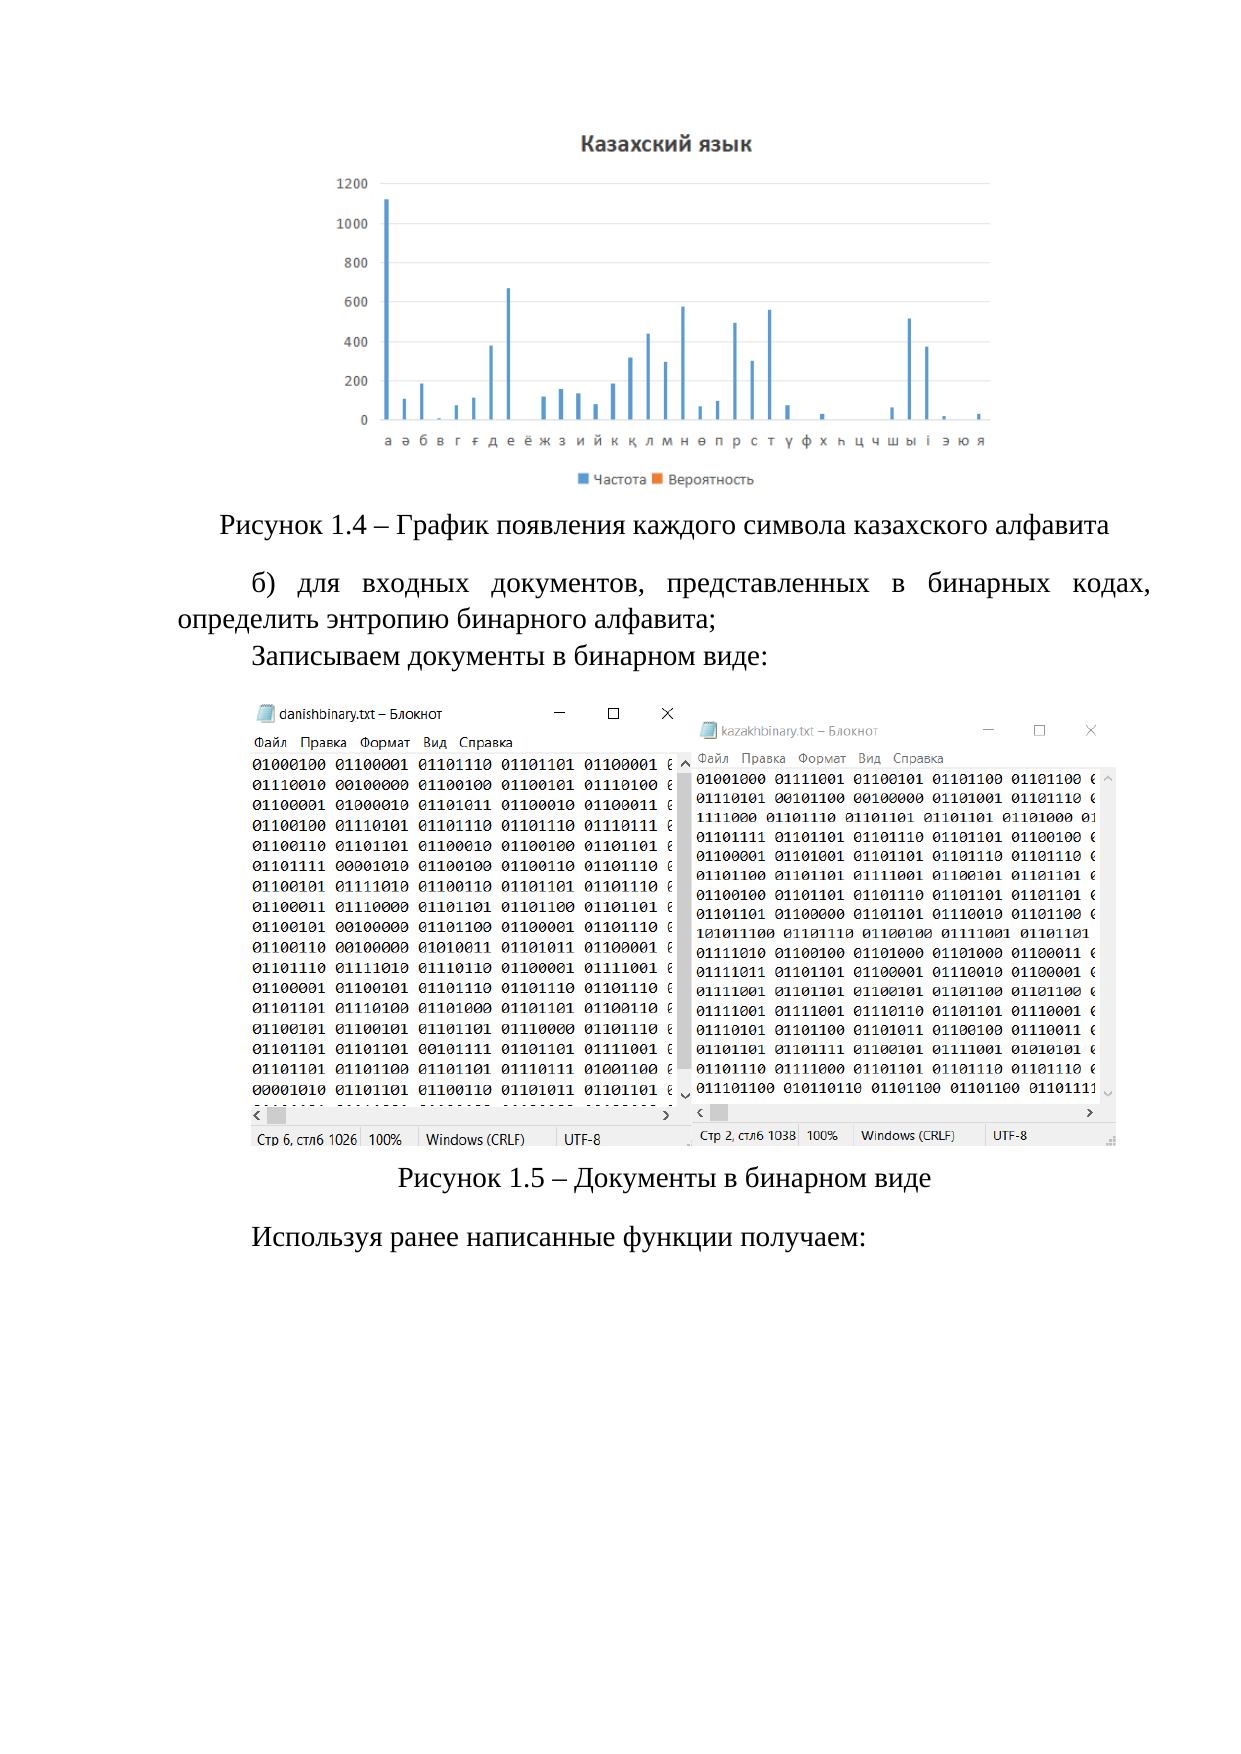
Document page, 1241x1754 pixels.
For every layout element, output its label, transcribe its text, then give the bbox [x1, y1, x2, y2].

text Используя ранее написанные функции получаем: [177, 1219, 1152, 1252]
text Записываем документы в бинарном виде: [177, 638, 1152, 671]
text Рисунок 1.4 – График появления каждого символа казахского алфавита [177, 507, 1152, 540]
picture [251, 698, 1116, 1146]
text б) для входных документов, представленных в бинарных кодах, определить энтропию бинарного алфавита; [177, 565, 1152, 635]
text Рисунок 1.5 – Документы в бинарном виде [177, 1160, 1152, 1194]
picture [328, 118, 1001, 492]
